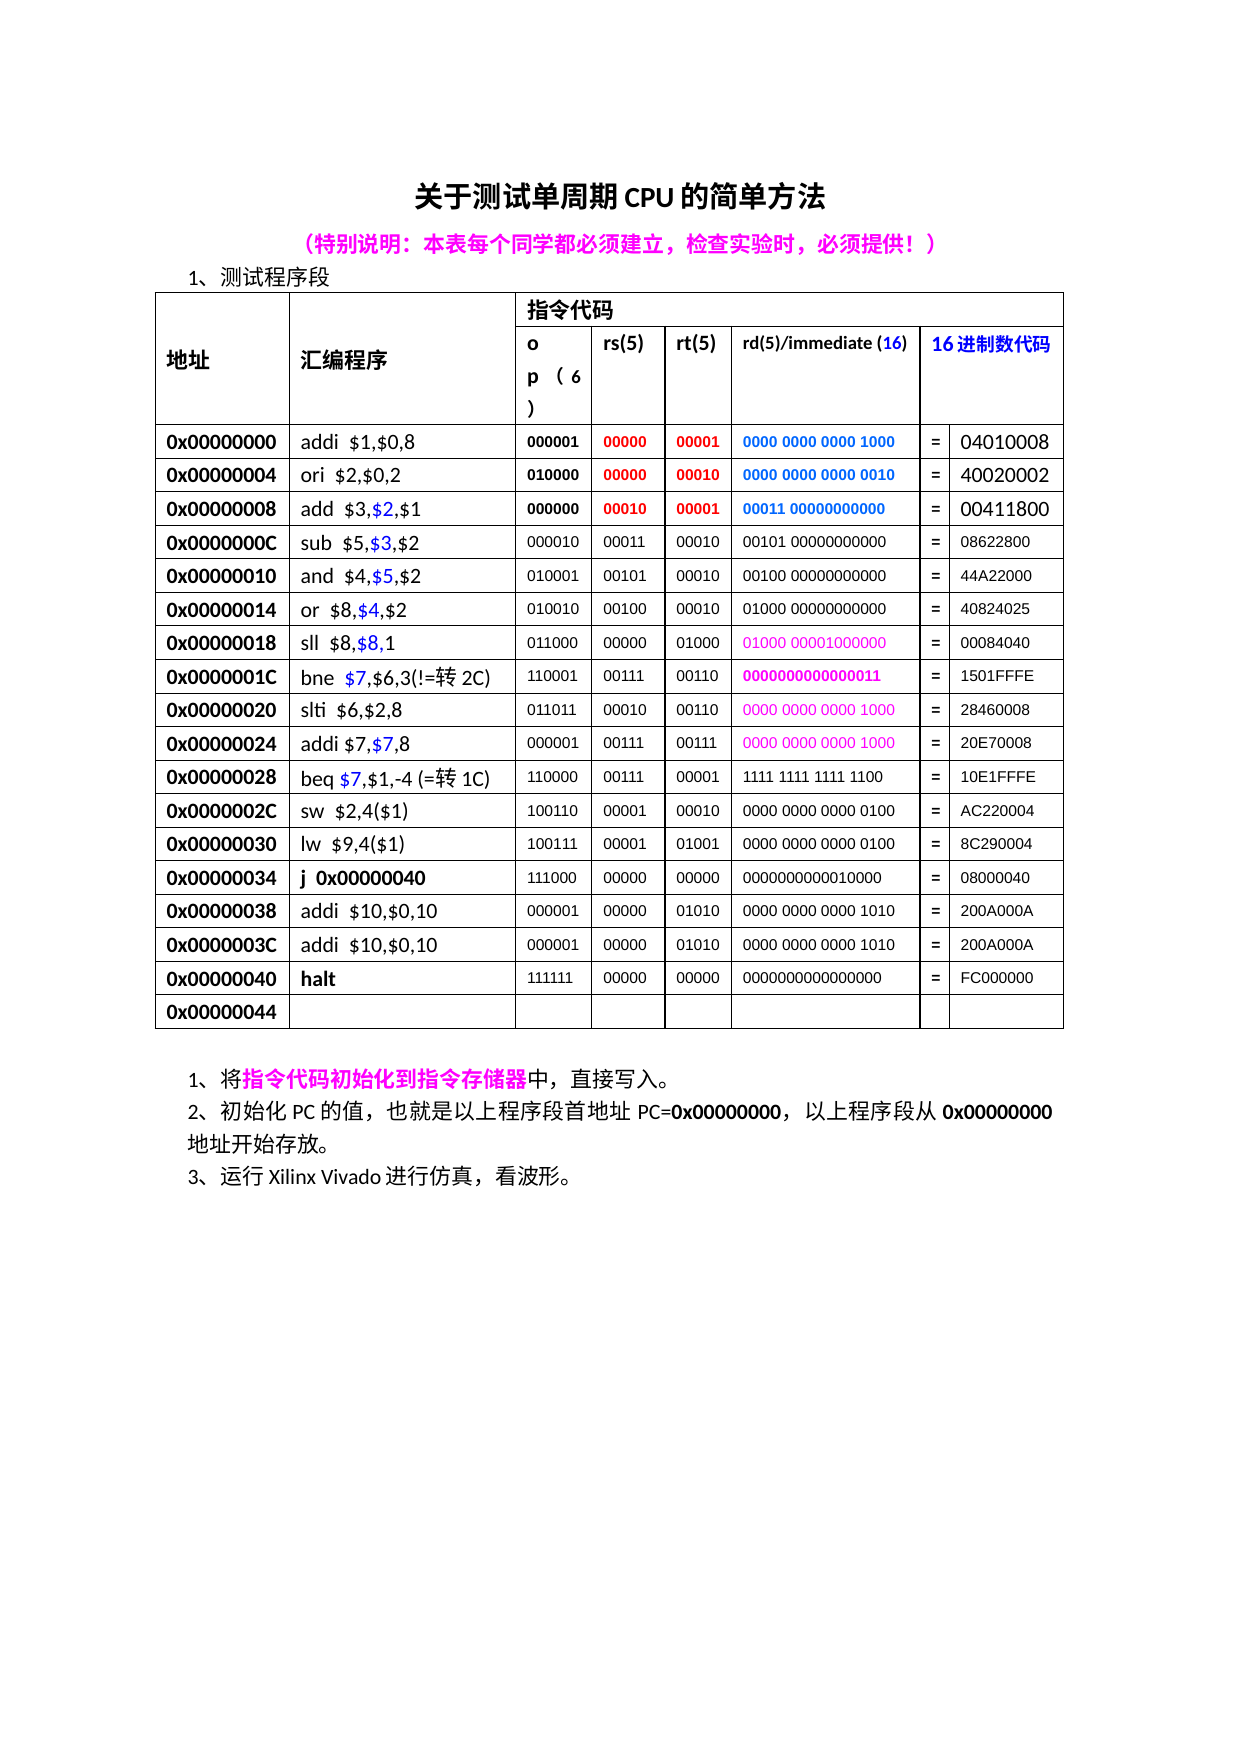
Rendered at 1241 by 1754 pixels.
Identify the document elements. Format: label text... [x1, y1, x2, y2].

table_cell 0000 0000 0000 1000 [732, 425, 919, 458]
table_cell 00111 [666, 727, 731, 759]
table_cell 28460008 [950, 694, 1063, 726]
table_cell 0000 0000 0000 1000 [732, 694, 919, 726]
table_cell 0000 0000 0000 0100 [732, 828, 919, 860]
table_cell rd(5)/immediate (16) [732, 327, 919, 424]
text 关于测试单周期CPU的简单方法 [187, 162, 1053, 227]
table_cell [921, 995, 949, 1028]
table_cell 00111 [592, 761, 664, 793]
table_cell 8C290004 [950, 828, 1063, 860]
table_cell 0x00000020 [156, 694, 289, 726]
table_cell = [921, 559, 949, 592]
table_cell 00001 [592, 794, 664, 827]
table_cell addi $10,$0,10 [290, 895, 515, 927]
table_cell 0000000000010000 [732, 861, 919, 894]
table_cell = [921, 727, 949, 759]
table_cell = [921, 593, 949, 625]
table_cell 000001 [516, 928, 591, 961]
table_cell 0000000000000000 [732, 962, 919, 994]
table_cell 0x00000038 [156, 895, 289, 927]
table_cell lw $9,4($1) [290, 828, 515, 860]
table_cell 01000 00001000000 [732, 626, 919, 659]
table_cell 00010 [666, 593, 731, 625]
table_cell 000001 [516, 895, 591, 927]
table_cell = [921, 459, 949, 491]
table_cell 04010008 [950, 425, 1063, 458]
table_cell 00000 [592, 425, 664, 458]
table_header 指令代码 [516, 293, 1063, 326]
table_cell 00010 [666, 526, 731, 558]
table_cell addi $1,$0,8 [290, 425, 515, 458]
table_cell [592, 995, 664, 1028]
table_cell 111000 [516, 861, 591, 894]
table_cell 0x00000000 [156, 425, 289, 458]
table_cell 0000 0000 0000 1010 [732, 928, 919, 961]
table_cell 01000 00000000000 [732, 593, 919, 625]
table_cell = [921, 492, 949, 525]
table_cell = [921, 794, 949, 827]
table_cell 100110 [516, 794, 591, 827]
table_cell [290, 995, 515, 1028]
table_cell 00000 [666, 962, 731, 994]
table_cell 00000 [592, 928, 664, 961]
table_cell 0x00000018 [156, 626, 289, 659]
table_cell addi $7,$7,8 [290, 727, 515, 759]
table_cell 08622800 [950, 526, 1063, 558]
table_cell 00100 [592, 593, 664, 625]
table_cell 00101 00000000000 [732, 526, 919, 558]
table_cell 000001 [516, 727, 591, 759]
table_cell 011011 [516, 694, 591, 726]
table_cell 0x00000010 [156, 559, 289, 592]
table_cell 00001 [592, 828, 664, 860]
table_cell = [921, 761, 949, 793]
table_cell 0x00000034 [156, 861, 289, 894]
table_cell 00010 [666, 559, 731, 592]
table_cell 110000 [516, 761, 591, 793]
table_cell = [921, 962, 949, 994]
table_cell 00000 [592, 459, 664, 491]
table_cell AC220004 [950, 794, 1063, 827]
table_cell 01000 [666, 626, 731, 659]
table_cell beq $7,$1,-4 (=转1C) [290, 761, 515, 793]
table_cell 000001 [516, 425, 591, 458]
table_cell [666, 995, 731, 1028]
table_cell FC000000 [950, 962, 1063, 994]
table_cell 0x00000024 [156, 727, 289, 759]
table_cell = [921, 928, 949, 961]
table_cell 000010 [516, 526, 591, 558]
table_cell 00000 [592, 626, 664, 659]
table_cell 00411800 [950, 492, 1063, 525]
table_cell 20E70008 [950, 727, 1063, 759]
table_cell 1501FFFE [950, 660, 1063, 692]
table_cell 0000 0000 0000 0010 [732, 459, 919, 491]
table_cell 00010 [592, 492, 664, 525]
table_cell 0x0000000C [156, 526, 289, 558]
table_cell 0x00000008 [156, 492, 289, 525]
text （特别说明：本表每个同学都必须建立，检查实验时，必须提供！） [187, 227, 1053, 259]
table_cell or $8,$4,$2 [290, 593, 515, 625]
table_cell 00100 00000000000 [732, 559, 919, 592]
table_cell = [921, 660, 949, 692]
table_cell 00010 [666, 459, 731, 491]
table_cell 00011 [592, 526, 664, 558]
table_cell 40824025 [950, 593, 1063, 625]
table_cell 011000 [516, 626, 591, 659]
table_cell op（6） [516, 327, 591, 424]
table_cell 00111 [592, 727, 664, 759]
table_cell halt [290, 962, 515, 994]
table_cell 010001 [516, 559, 591, 592]
table_cell 00110 [666, 660, 731, 692]
table_cell 00011 00000000000 [732, 492, 919, 525]
table_cell sw $2,4($1) [290, 794, 515, 827]
table_cell 01010 [666, 928, 731, 961]
table_cell rs(5) [592, 327, 664, 424]
table_cell 40020002 [950, 459, 1063, 491]
table_cell 00001 [666, 761, 731, 793]
table_cell 010000 [516, 459, 591, 491]
table_cell rt(5) [666, 327, 731, 424]
table_cell 111111 [516, 962, 591, 994]
table_cell 110001 [516, 660, 591, 692]
table_cell 00001 [666, 425, 731, 458]
text 1、将指令代码初始化到指令存储器中，直接写入。 [187, 1061, 1053, 1094]
table_cell = [921, 861, 949, 894]
table_cell 01001 [666, 828, 731, 860]
table_cell [950, 995, 1063, 1028]
table_cell = [921, 626, 949, 659]
table_cell 100111 [516, 828, 591, 860]
table_cell 00000 [592, 861, 664, 894]
table_cell 00111 [592, 660, 664, 692]
table_cell add $3,$2,$1 [290, 492, 515, 525]
table_cell = [921, 694, 949, 726]
table_cell = [921, 895, 949, 927]
table_cell 00010 [666, 794, 731, 827]
table_cell 0x0000002C [156, 794, 289, 827]
table_header 地址 [156, 293, 289, 424]
table_cell = [921, 828, 949, 860]
table_cell slti $6,$2,8 [290, 694, 515, 726]
table_cell 00000 [592, 895, 664, 927]
table_cell 0000 0000 0000 1000 [732, 727, 919, 759]
table_cell 0000000000000011 [732, 660, 919, 692]
text 1、测试程序段 [187, 259, 1053, 292]
table_cell 010010 [516, 593, 591, 625]
table_cell bne $7,$6,3(!=转2C) [290, 660, 515, 692]
table_cell 0x00000040 [156, 962, 289, 994]
table_cell 0x00000014 [156, 593, 289, 625]
table_cell 200A000A [950, 928, 1063, 961]
list 运行Xilinx Vivado进行仿真，看波形。 [187, 1159, 1053, 1191]
table_cell = [921, 526, 949, 558]
table_cell j 0x00000040 [290, 861, 515, 894]
table_cell 0x0000003C [156, 928, 289, 961]
table_cell 00110 [666, 694, 731, 726]
table_cell [732, 995, 919, 1028]
table_cell sub $5,$3,$2 [290, 526, 515, 558]
table_cell 200A000A [950, 895, 1063, 927]
table_cell 00084040 [950, 626, 1063, 659]
table_header 汇编程序 [290, 293, 515, 424]
table_cell sll $8,$8,1 [290, 626, 515, 659]
table_cell 0x00000004 [156, 459, 289, 491]
table_cell 44A22000 [950, 559, 1063, 592]
list 初始化PC的值，也就是以上程序段首地址PC=0x00000000，以上程序段从0x00000000地址开始存放。 [187, 1094, 1053, 1159]
table_cell 0x00000044 [156, 995, 289, 1028]
table_cell 16进制数代码 [921, 327, 1063, 424]
table_cell 0x00000028 [156, 761, 289, 793]
table_cell [516, 995, 591, 1028]
table_cell and $4,$5,$2 [290, 559, 515, 592]
table_cell ori $2,$0,2 [290, 459, 515, 491]
table_cell 1111 1111 1111 1100 [732, 761, 919, 793]
table_cell 0000 0000 0000 0100 [732, 794, 919, 827]
table_cell 0x0000001C [156, 660, 289, 692]
table_cell addi $10,$0,10 [290, 928, 515, 961]
table_cell 00000 [592, 962, 664, 994]
table_cell 01010 [666, 895, 731, 927]
table_cell = [921, 425, 949, 458]
table_cell 000000 [516, 492, 591, 525]
table_cell 00000 [666, 861, 731, 894]
table_cell 08000040 [950, 861, 1063, 894]
table_cell 00001 [666, 492, 731, 525]
table_cell 0000 0000 0000 1010 [732, 895, 919, 927]
table_cell 10E1FFFE [950, 761, 1063, 793]
table_cell 00101 [592, 559, 664, 592]
table_cell 0x00000030 [156, 828, 289, 860]
table_cell 00010 [592, 694, 664, 726]
